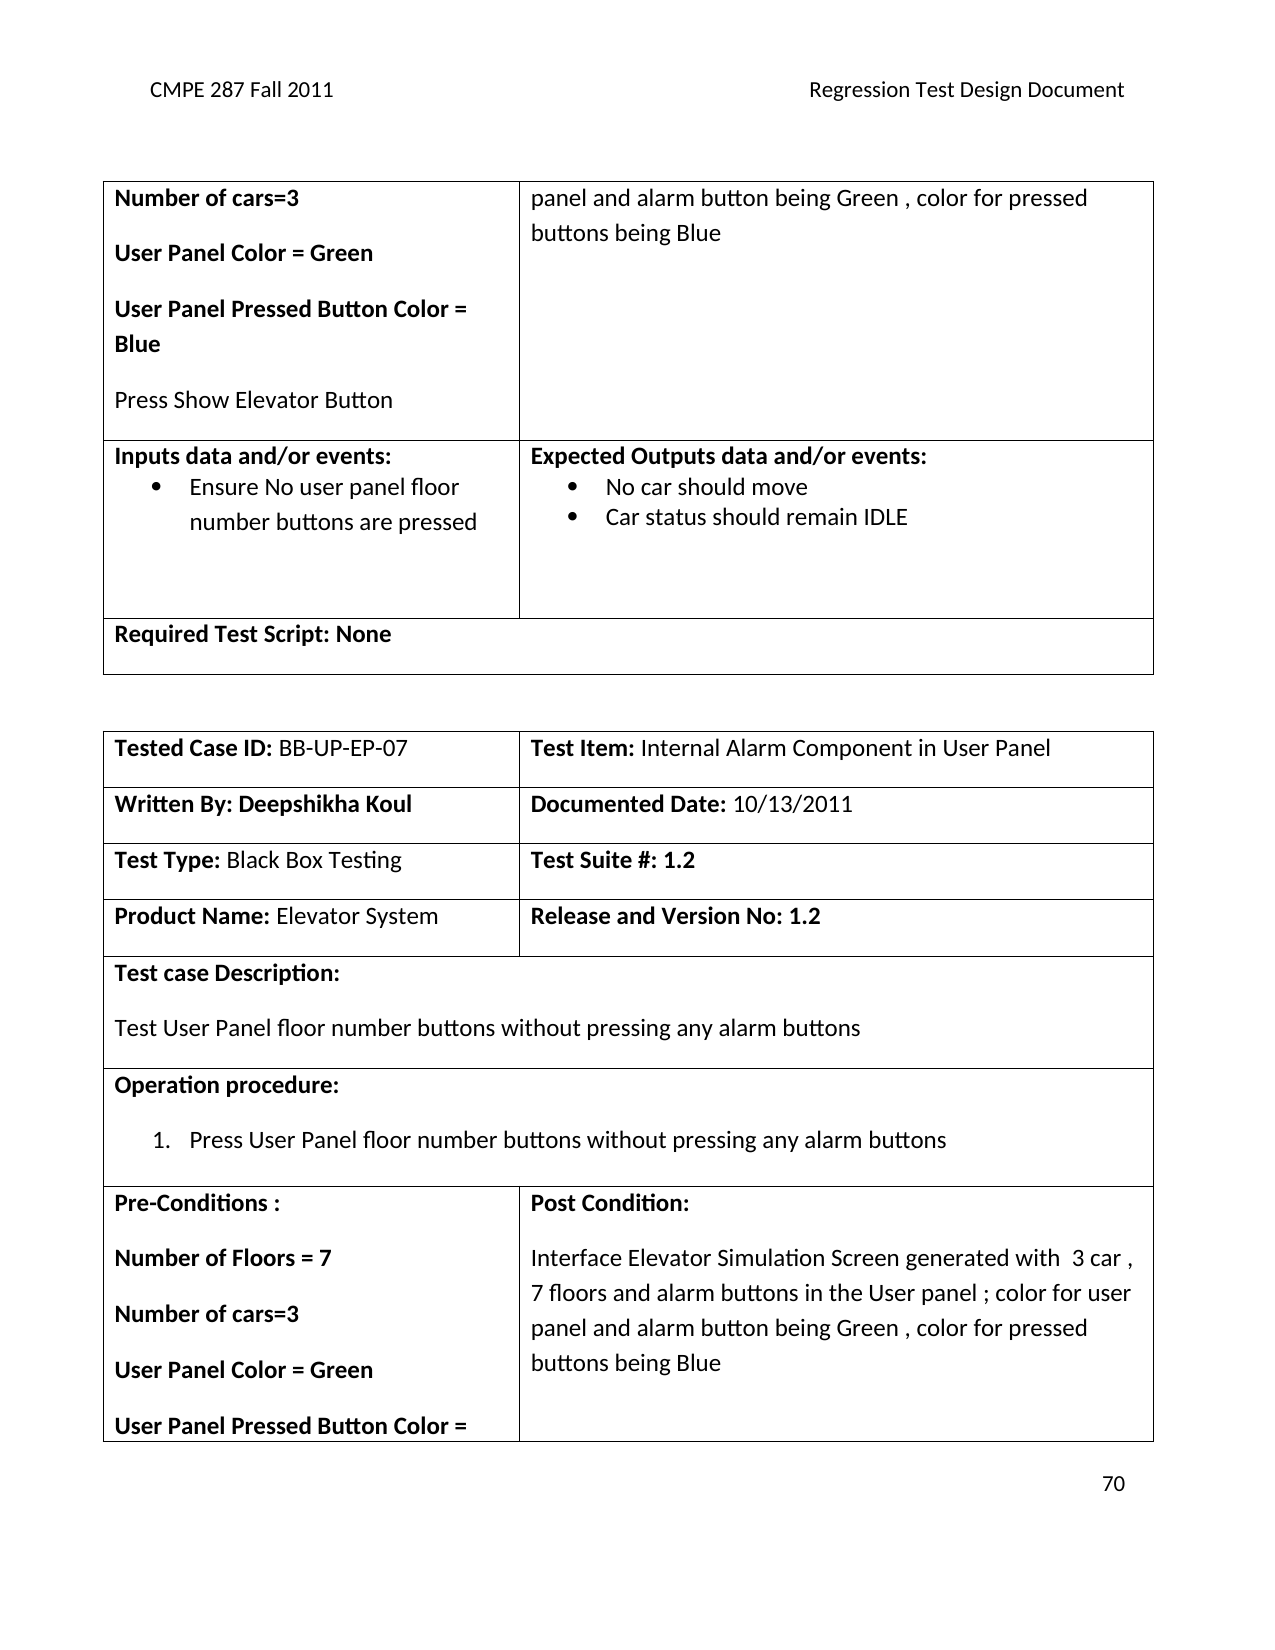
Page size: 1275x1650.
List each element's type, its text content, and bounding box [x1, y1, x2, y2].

table_cell Product Name: Elevator System [104, 900, 519, 956]
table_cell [520, 182, 1153, 439]
table_header Tested Case ID: BB-UP-EP-07 [104, 732, 519, 787]
table_cell Inputs data and/or events: Ensure No user panel floor number buttons are pressed [104, 441, 519, 617]
table_cell Expected Outputs data and/or events: No car should move Car status should remain IDLE [520, 441, 1153, 617]
table_cell Operation procedure: Press User Panel floor number buttons without pressing any alarm buttons [104, 1069, 1153, 1186]
table_cell Test Type: Black Box Testing [104, 844, 519, 899]
table_cell Written By: Deepshikha Koul [104, 788, 519, 843]
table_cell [104, 1187, 519, 1441]
table_cell Documented Date: 10/13/2011 [520, 788, 1153, 843]
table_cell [104, 182, 519, 439]
table_cell Release and Version No: 1.2 [520, 900, 1153, 956]
table_header Test Item: Internal Alarm Component in User Panel [520, 732, 1153, 787]
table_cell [520, 1187, 1153, 1441]
table_cell Test Suite #: 1.2 [520, 844, 1153, 899]
table_cell Test case Description: Test User Panel floor number buttons without pressing any alarm buttons [104, 957, 1153, 1068]
table_cell Required Test Script: None [104, 619, 1153, 674]
